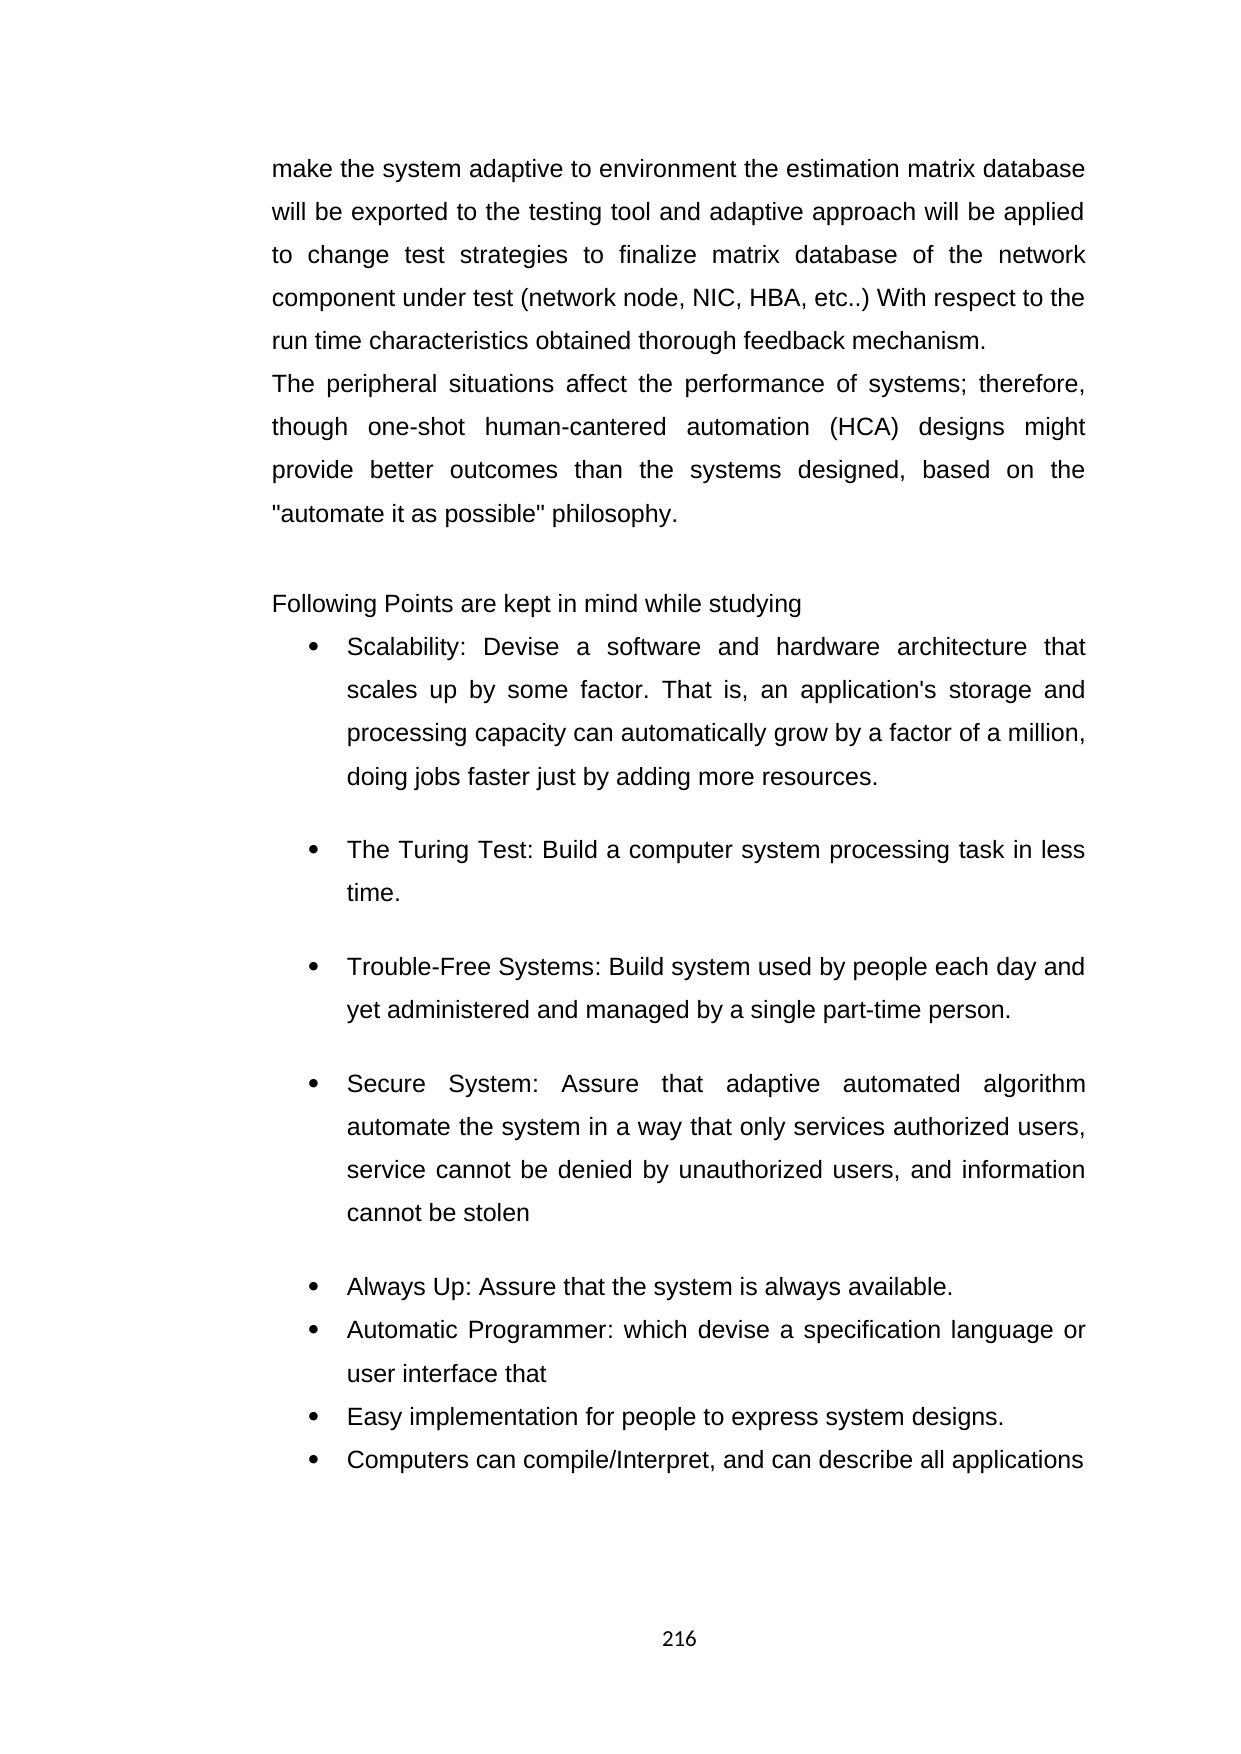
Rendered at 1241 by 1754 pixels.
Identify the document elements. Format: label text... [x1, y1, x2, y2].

list Easy implementation for people to express system designs. [309, 1402, 1087, 1431]
list The Turing Test: Build a computer system processing task in less time. [309, 835, 1087, 907]
list Automatic Programmer: which devise a specification language or user interface that [309, 1315, 1087, 1387]
subtitle Following Points are kept in mind while studying [272, 589, 1087, 618]
list Trouble-Free Systems: Build system used by people each day and yet administered and managed by a single part-time person. [309, 952, 1087, 1024]
list Scalability: Devise a software and hardware architecture that scales up by some factor. That is, an application's storage and processing capacity can automatically grow by a factor of a million, doing jobs faster just by adding more resources. [309, 632, 1087, 790]
list Computers can compile/Interpret, and can describe all applications [309, 1445, 1087, 1474]
list Always Up: Assure that the system is always available. [309, 1272, 1087, 1301]
list Secure System: Assure that adaptive automated algorithm automate the system in a way that only services authorized users, service cannot be denied by unauthorized users, and information cannot be stolen [309, 1069, 1087, 1227]
text The peripheral situations affect the performance of systems; therefore, though one-shot human-cantered automation (HCA) designs might provide better outcomes than the systems designed, based on the "automate it as possible" philosophy. [272, 369, 1087, 527]
